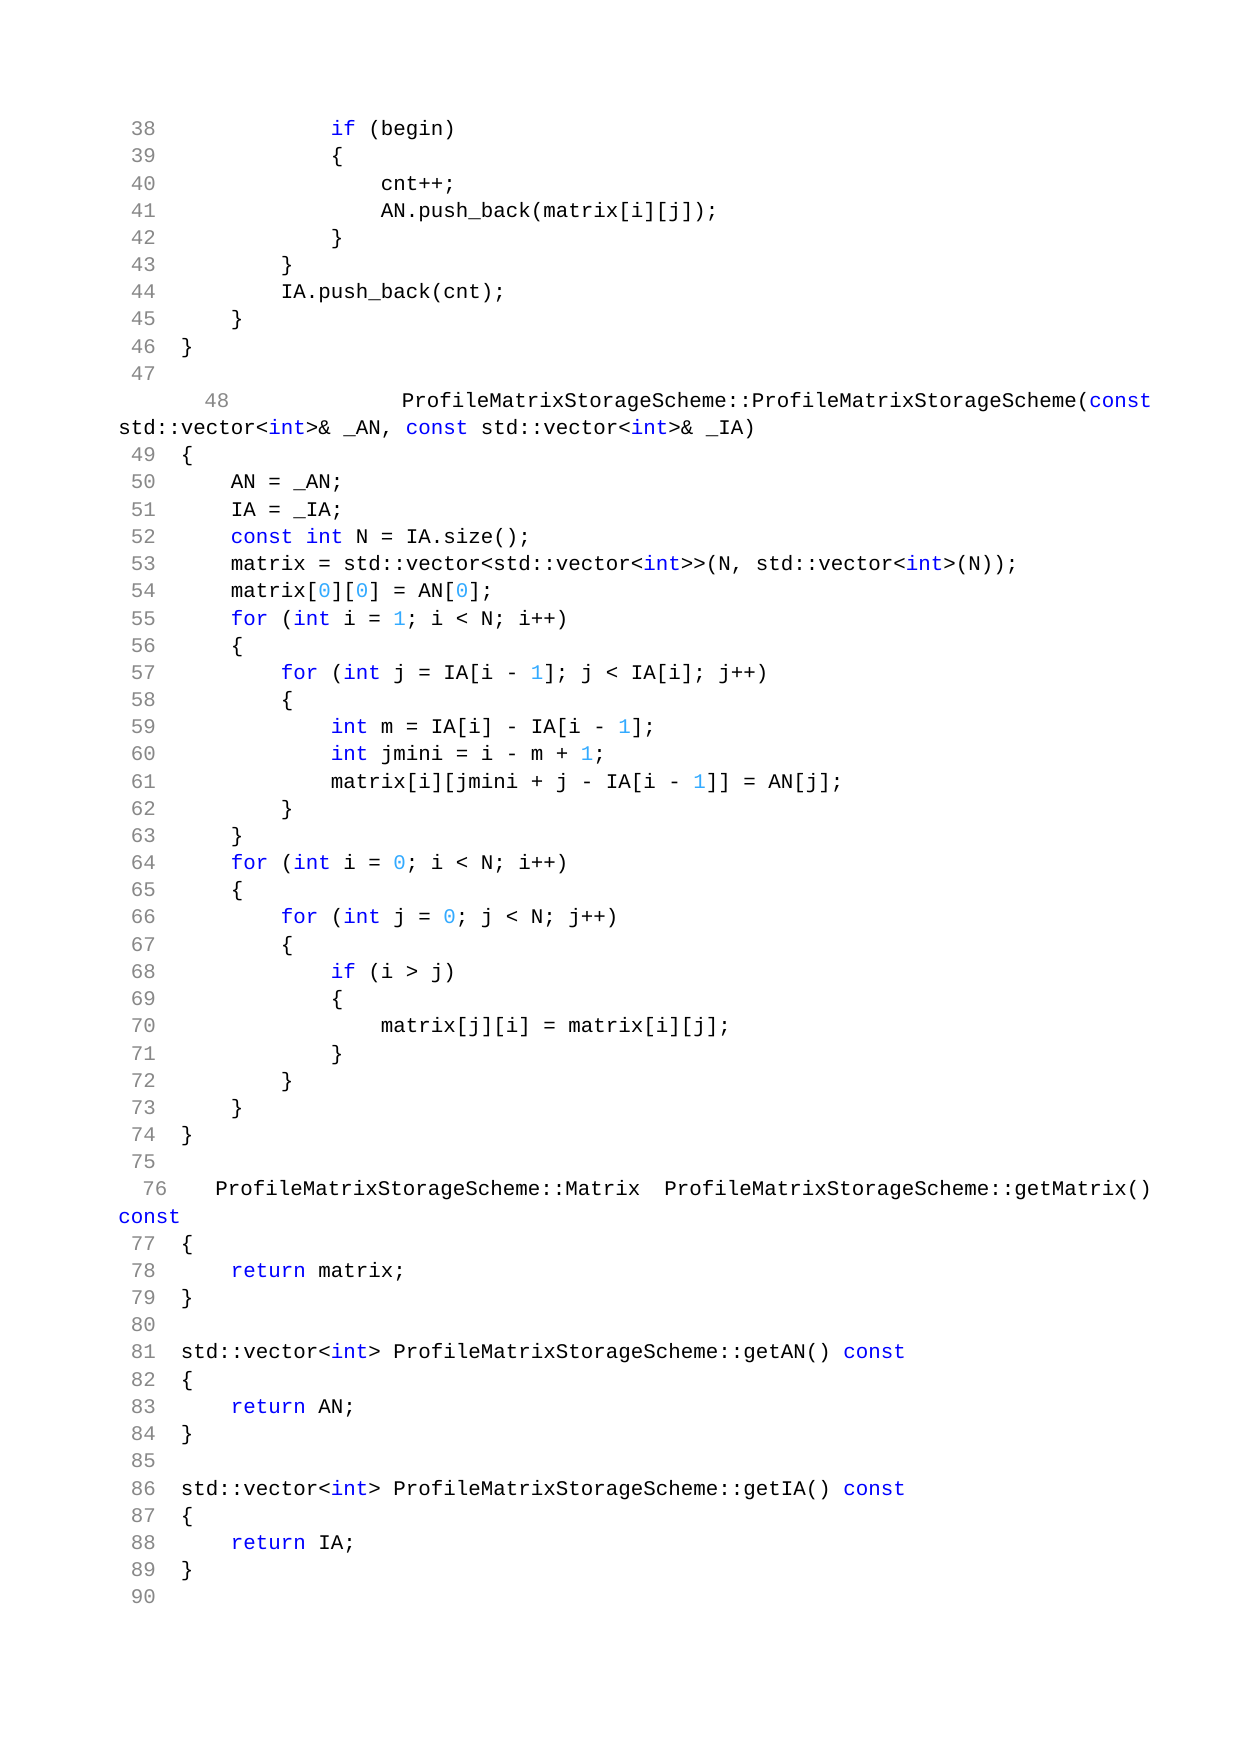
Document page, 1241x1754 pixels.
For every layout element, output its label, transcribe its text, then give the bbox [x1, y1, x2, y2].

text 77 { [118, 1233, 1152, 1256]
text 50 AN = _AN; [118, 472, 1152, 495]
text 84 } [118, 1423, 1152, 1447]
text 41 AN.push_back(matrix[i][j]); [118, 200, 1152, 223]
text 56 { [118, 635, 1152, 658]
text 66 for (int j = 0; j < N; j++) [118, 907, 1152, 930]
text 75 [118, 1151, 1152, 1175]
text 80 [118, 1314, 1152, 1338]
text 48 ProfileMatrixStorageScheme::ProfileMatrixStorageScheme(const std::vector<int>& _AN, const std::vector<int>& _IA) [118, 390, 1152, 441]
text 61 matrix[i][jmini + j - IA[i - 1]] = AN[j]; [118, 771, 1152, 794]
text 71 } [118, 1042, 1152, 1066]
text 82 { [118, 1369, 1152, 1392]
text 63 } [118, 825, 1152, 849]
text 60 int jmini = i - m + 1; [118, 743, 1152, 767]
text 89 } [118, 1559, 1152, 1583]
text 69 { [118, 988, 1152, 1012]
text 68 if (i > j) [118, 961, 1152, 984]
text 86 std::vector<int> ProfileMatrixStorageScheme::getIA() const [118, 1477, 1152, 1501]
text 62 } [118, 798, 1152, 821]
text 78 return matrix; [118, 1260, 1152, 1284]
text 47 [118, 363, 1152, 386]
text 51 IA = _IA; [118, 499, 1152, 522]
text 64 for (int i = 0; i < N; i++) [118, 852, 1152, 876]
text 42 } [118, 227, 1152, 251]
text 87 { [118, 1505, 1152, 1528]
text 43 } [118, 254, 1152, 278]
text 74 } [118, 1124, 1152, 1148]
text 57 for (int j = IA[i - 1]; j < IA[i]; j++) [118, 662, 1152, 686]
text 55 for (int i = 1; i < N; i++) [118, 607, 1152, 631]
text 53 matrix = std::vector<std::vector<int>>(N, std::vector<int>(N)); [118, 553, 1152, 577]
text 40 cnt++; [118, 172, 1152, 196]
text 45 } [118, 308, 1152, 332]
text 90 [118, 1586, 1152, 1610]
text 65 { [118, 879, 1152, 903]
text 38 if (begin) [118, 118, 1152, 142]
text 59 int m = IA[i] - IA[i - 1]; [118, 716, 1152, 740]
text 46 } [118, 336, 1152, 359]
text 88 return IA; [118, 1532, 1152, 1556]
text 81 std::vector<int> ProfileMatrixStorageScheme::getAN() const [118, 1342, 1152, 1365]
text 76 ProfileMatrixStorageScheme::Matrix ProfileMatrixStorageScheme::getMatrix() const [118, 1178, 1152, 1229]
text 44 IA.push_back(cnt); [118, 281, 1152, 305]
text 85 [118, 1450, 1152, 1474]
text 70 matrix[j][i] = matrix[i][j]; [118, 1015, 1152, 1039]
text 49 { [118, 444, 1152, 468]
text 83 return AN; [118, 1396, 1152, 1419]
text 73 } [118, 1097, 1152, 1121]
text 79 } [118, 1287, 1152, 1311]
text 58 { [118, 689, 1152, 713]
text 72 } [118, 1070, 1152, 1093]
text 54 matrix[0][0] = AN[0]; [118, 580, 1152, 604]
text 39 { [118, 145, 1152, 169]
text 52 const int N = IA.size(); [118, 526, 1152, 549]
text 67 { [118, 934, 1152, 957]
